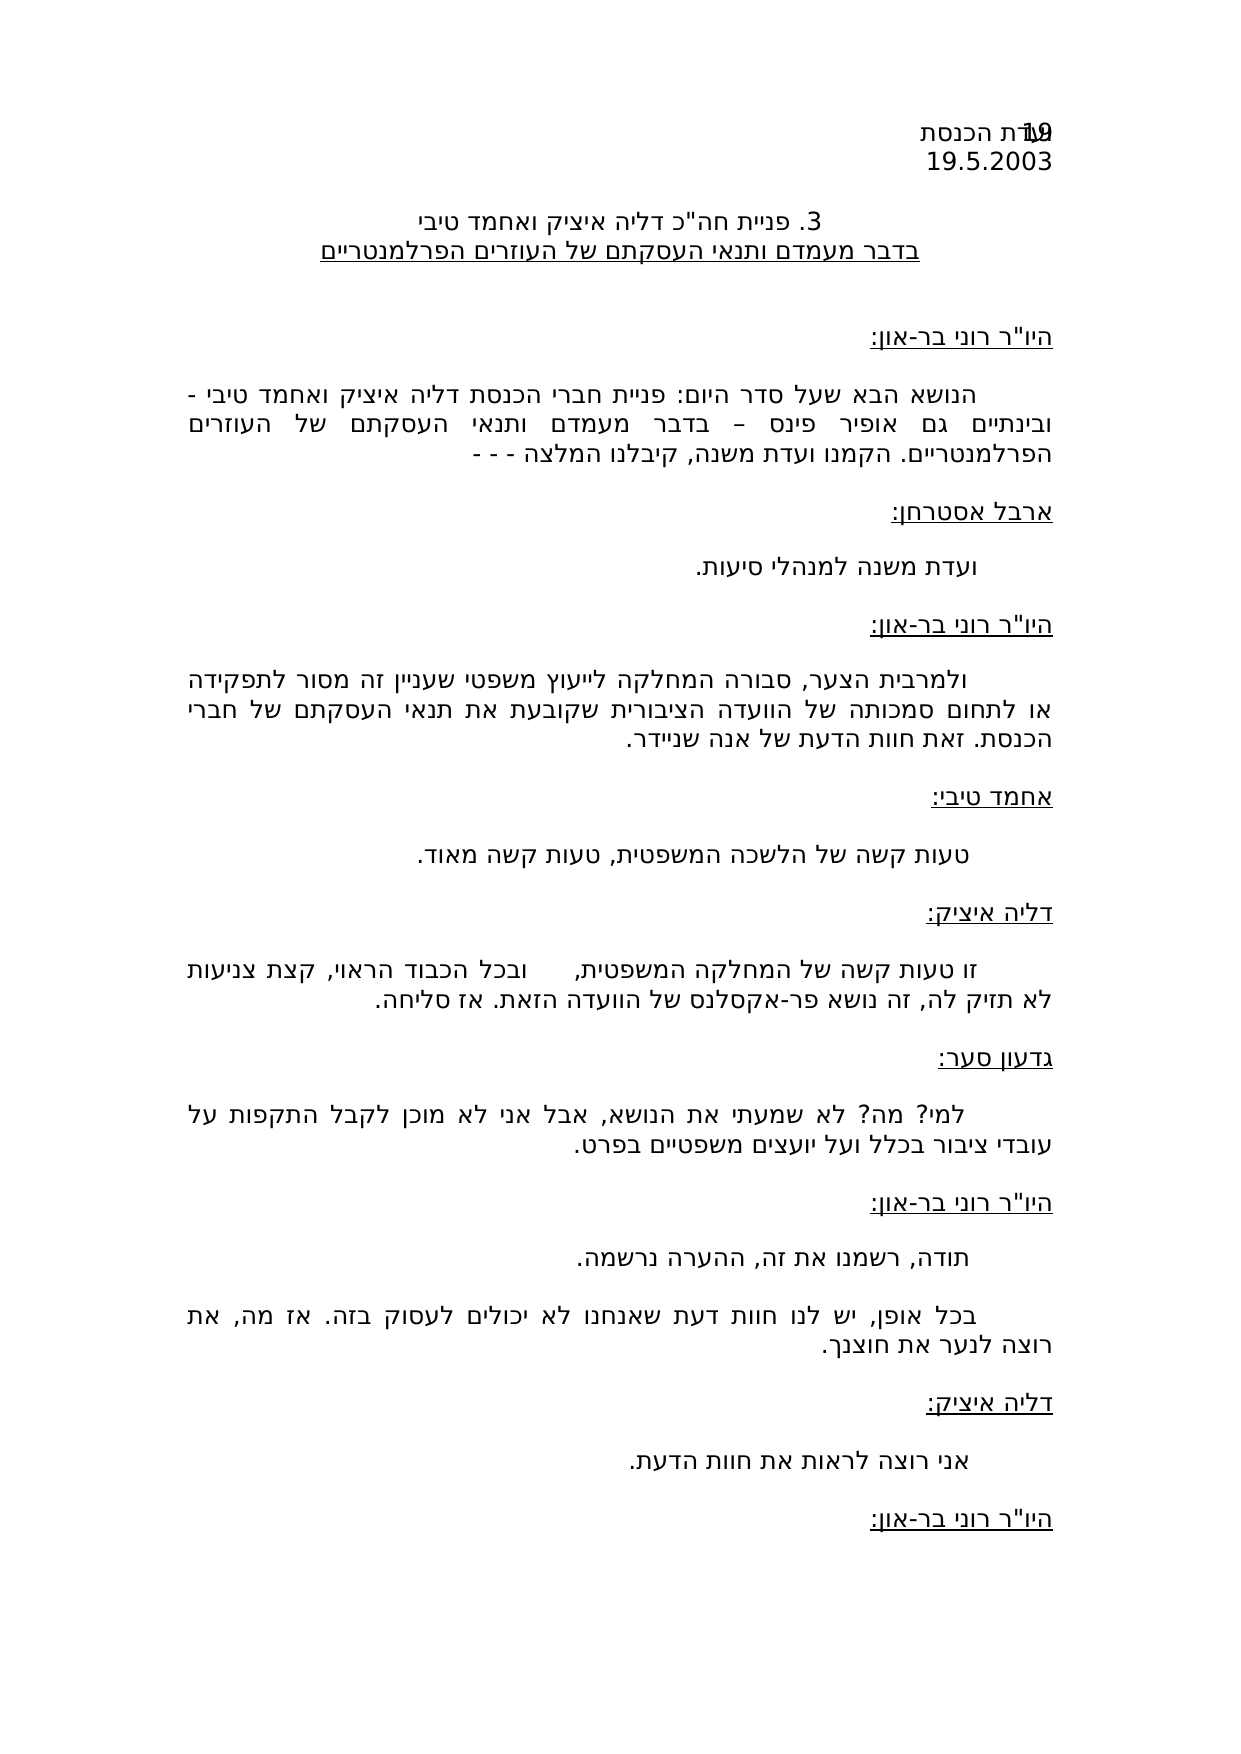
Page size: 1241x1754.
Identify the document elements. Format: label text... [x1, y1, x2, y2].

text היו"ר רוני בר-און: [187, 1504, 1053, 1533]
text הנושא הבא שעל סדר היום: פניית חברי הכנסת דליה איציק ואחמד טיבי - ובינתיים גם אופיר פינס – בדבר מעמדם ותנאי העסקתם של העוזרים הפרלמנטריים. הקמנו ועדת משנה, קיבלנו המלצה - - - [187, 381, 1053, 468]
text בכל אופן, יש לנו חוות דעת שאנחנו לא יכולים לעסוק בזה. אז מה, את רוצה לנער את חוצנך. [187, 1301, 1053, 1359]
text היו"ר רוני בר-און: [187, 323, 1053, 352]
text ולמרבית הצער, סבורה המחלקה לייעוץ משפטי שעניין זה מסור לתפקידה או לתחום סמכותה של הוועדה הציבורית שקובעת את תנאי העסקתם של חברי הכנסת. זאת חוות הדעת של אנה שניידר. [187, 666, 1053, 753]
text ארבל אסטרחן: [187, 497, 1053, 526]
subtitle בדבר מעמדם ותנאי העסקתם של העוזרים הפרלמנטריים [187, 236, 1053, 265]
text זו טעות קשה של המחלקה המשפטית, ובכל הכבוד הראוי, קצת צניעות לא תזיק לה, זה נושא פר-אקסלנס של הוועדה הזאת. אז סליחה. [187, 956, 1053, 1014]
text היו"ר רוני בר-און: [187, 610, 1053, 639]
text אני רוצה לראות את חוות הדעת. [187, 1446, 1053, 1475]
text גדעון סער: [187, 1043, 1053, 1072]
text טעות קשה של הלשכה המשפטית, טעות קשה מאוד. [187, 840, 1053, 869]
text 3. פניית חה"כ דליה איציק ואחמד טיבי [187, 207, 1053, 236]
text דליה איציק: [187, 1388, 1053, 1417]
text אחמד טיבי: [187, 782, 1053, 811]
text ועדת משנה למנהלי סיעות. [187, 552, 1053, 581]
text למי? מה? לא שמעתי את הנושא, אבל אני לא מוכן לקבל התקפות על עובדי ציבור בכלל ועל יועצים משפטיים בפרט. [187, 1101, 1053, 1159]
text תודה, רשמנו את זה, ההערה נרשמה. [187, 1243, 1053, 1272]
text היו"ר רוני בר-און: [187, 1188, 1053, 1217]
text דליה איציק: [187, 898, 1053, 927]
